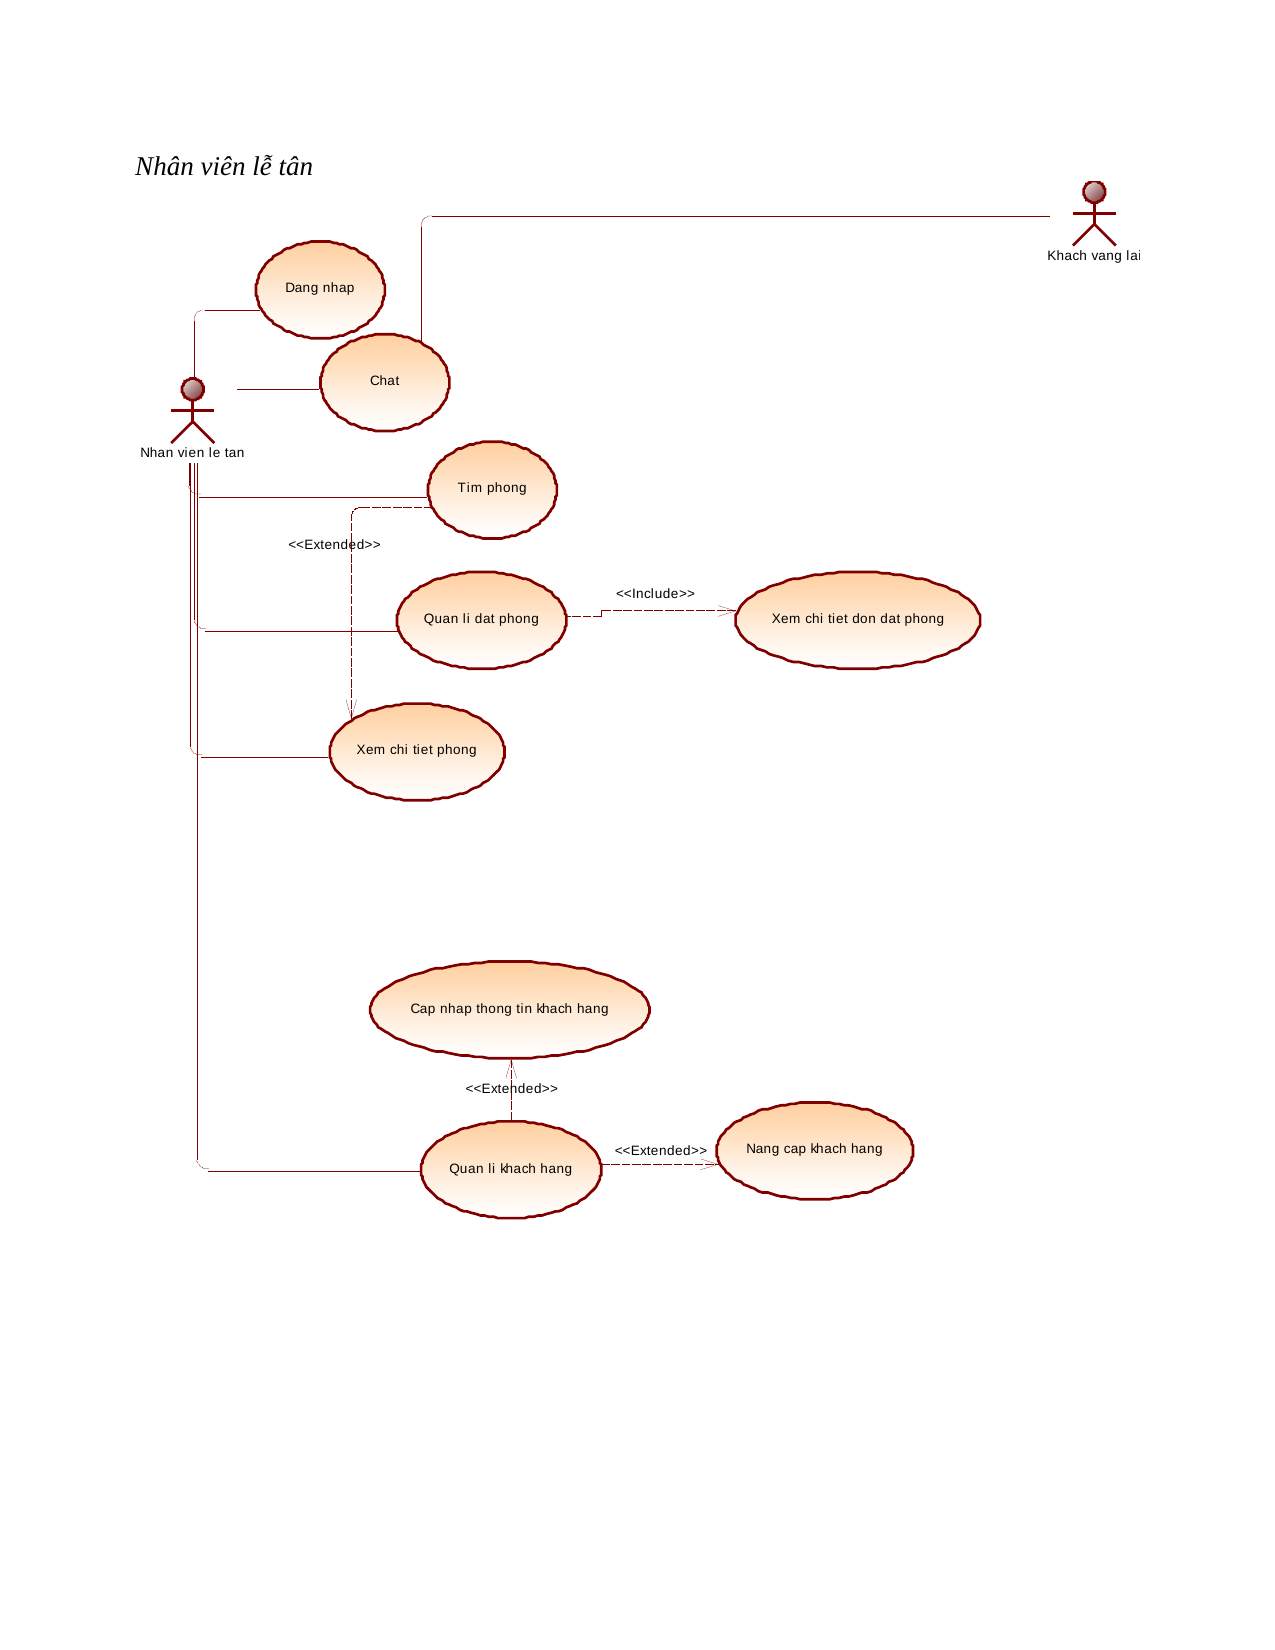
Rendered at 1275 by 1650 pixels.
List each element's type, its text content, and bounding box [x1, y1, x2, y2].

text Nhân viên lễ tân [135, 150, 1140, 181]
